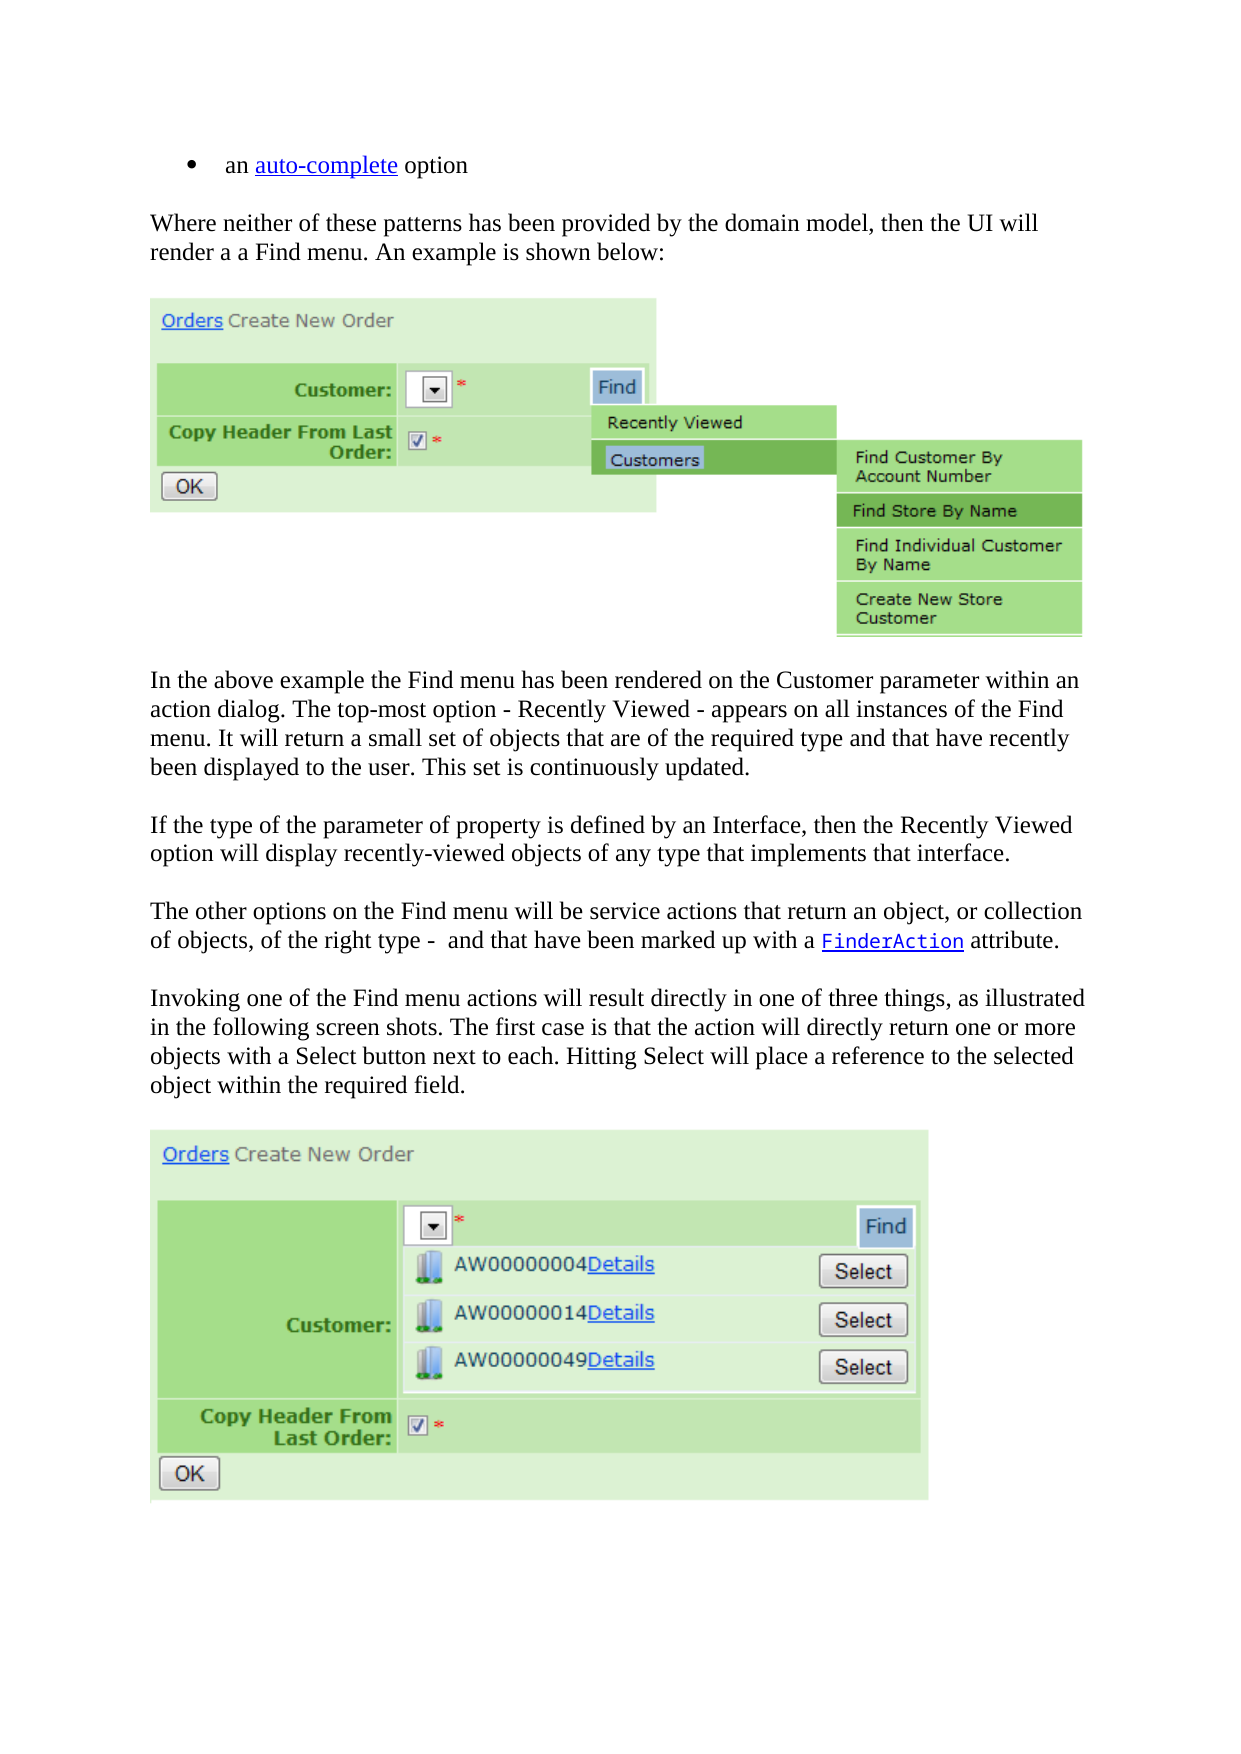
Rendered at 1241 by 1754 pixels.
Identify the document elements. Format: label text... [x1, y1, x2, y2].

picture [150, 1127, 935, 1505]
picture [150, 294, 1091, 637]
text The other options on the Find menu will be service actions that return an object, or collection of objects, of the right type - and that have been marked up with a FinderAction attribute. [150, 896, 1090, 954]
text If the type of the parameter of property is defined by an Interface, then the Recently Viewed option will display recently-viewed objects of any type that implements that interface. [150, 810, 1090, 867]
text Invoking one of the Find menu actions will result directly in one of three things, as illustrated in the following screen shots. The first case is that the action will directly return one or more objects with a Select button next to each. Hitting Select will place a reference to the selected object within the required field. [150, 983, 1090, 1098]
text Where neither of these patterns has been provided by the domain model, then the UI will render a a Find menu. An example is shown below: [150, 208, 1090, 265]
text In the above example the Find menu has been rendered on the Customer parameter within an action dialog. The top-most option - Recently Viewed - appears on all instances of the Find menu. It will return a small set of objects that are of the required type and that have recently been displayed to the user. This set is continuously updated. [150, 666, 1090, 781]
list an auto-complete option [187, 150, 1090, 179]
